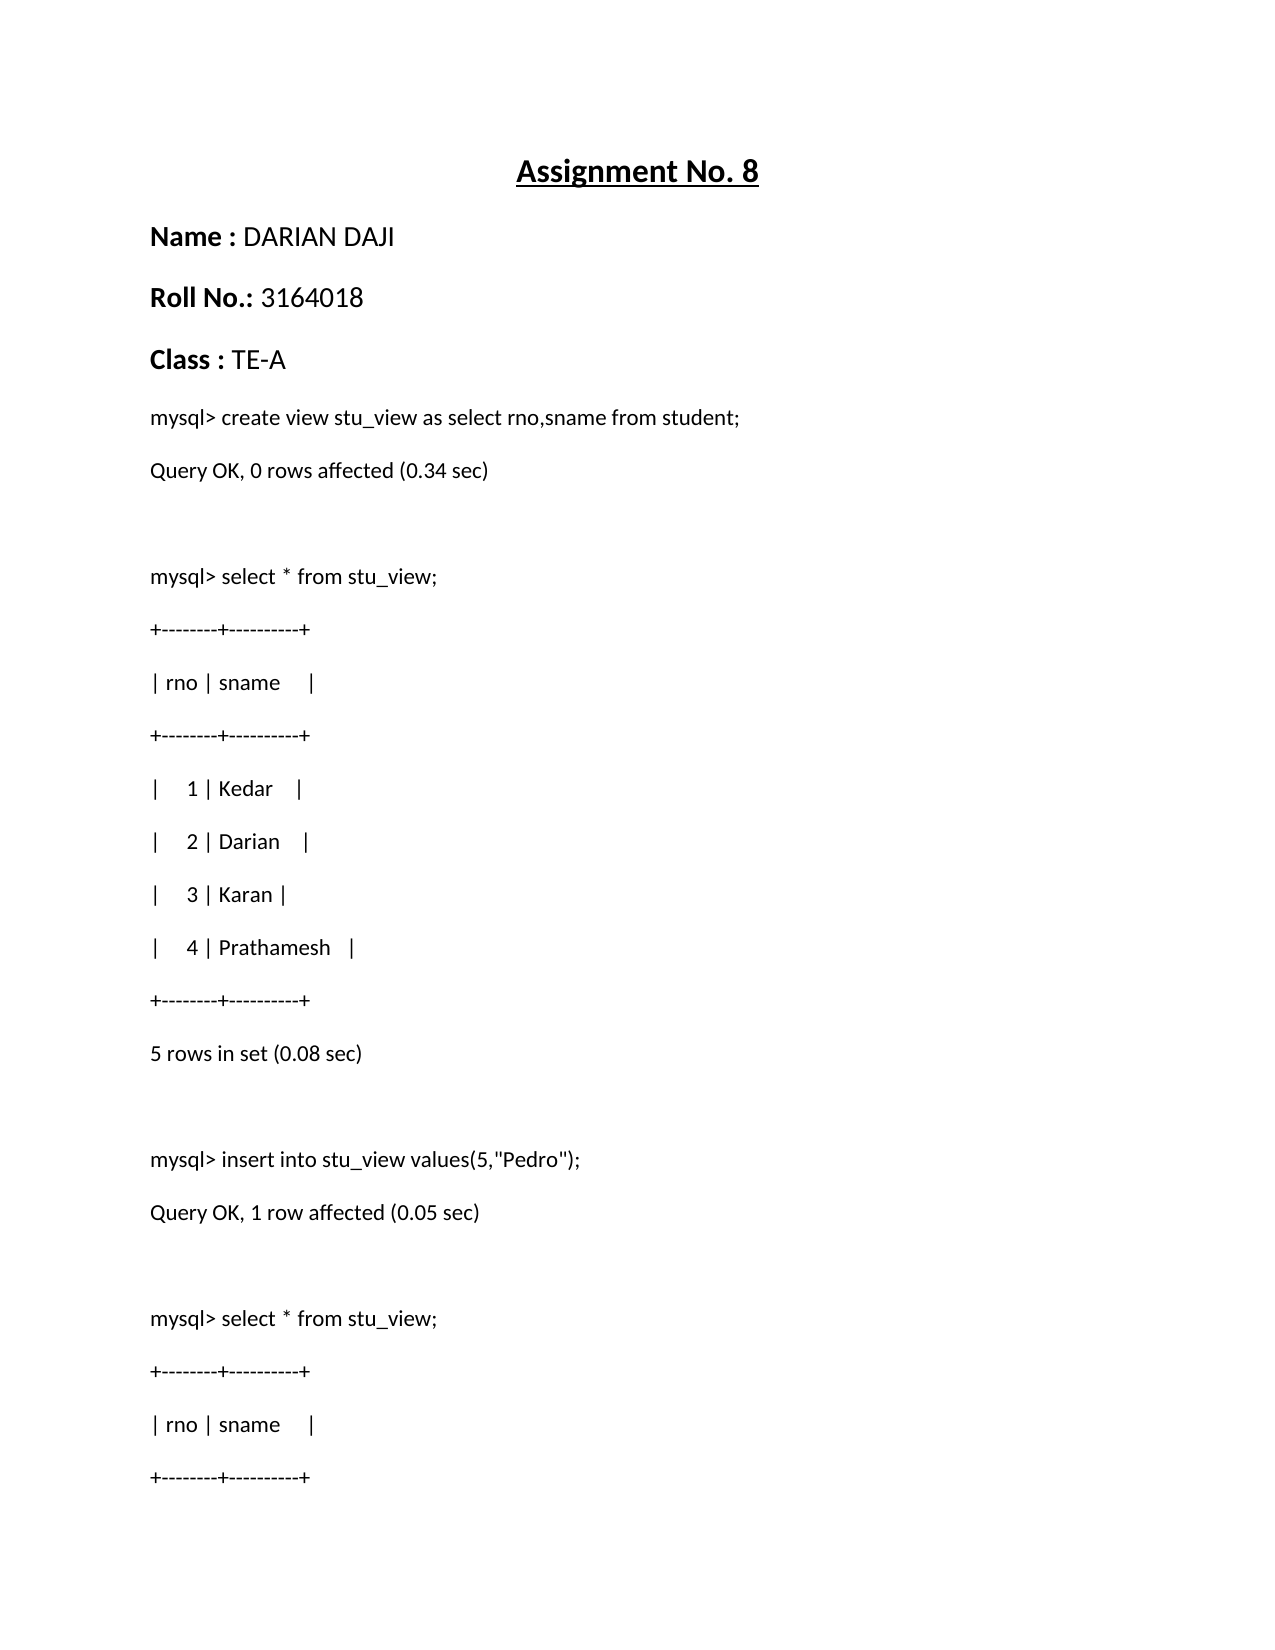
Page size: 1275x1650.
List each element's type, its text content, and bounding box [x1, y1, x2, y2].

text Name : DARIAN DAJI [150, 218, 1125, 253]
text mysql> select * from stu_view; [150, 1304, 1125, 1332]
text mysql> insert into stu_view values(5,"Pedro"); [150, 1145, 1125, 1173]
text | 2 | Darian | [150, 827, 1125, 855]
text Roll No.: 3164018 [150, 279, 1125, 315]
text Query OK, 0 rows affected (0.34 sec) [150, 456, 1125, 484]
text | rno | sname | [150, 668, 1125, 696]
text | 3 | Karan | [150, 880, 1125, 908]
text 5 rows in set (0.08 sec) [150, 1039, 1125, 1067]
text | rno | sname | [150, 1410, 1125, 1438]
text +--------+----------+ [150, 986, 1125, 1014]
text +--------+----------+ [150, 1357, 1125, 1385]
text | 1 | Kedar | [150, 774, 1125, 802]
text | 4 | Prathamesh | [150, 933, 1125, 961]
text mysql> select * from stu_view; [150, 562, 1125, 590]
text Class : TE-A [150, 341, 1125, 377]
text Query OK, 1 row affected (0.05 sec) [150, 1198, 1125, 1226]
text +--------+----------+ [150, 721, 1125, 749]
text +--------+----------+ [150, 1463, 1125, 1491]
text Assignment No. 8 [150, 150, 1125, 191]
text +--------+----------+ [150, 615, 1125, 643]
text mysql> create view stu_view as select rno,sname from student; [150, 403, 1125, 431]
